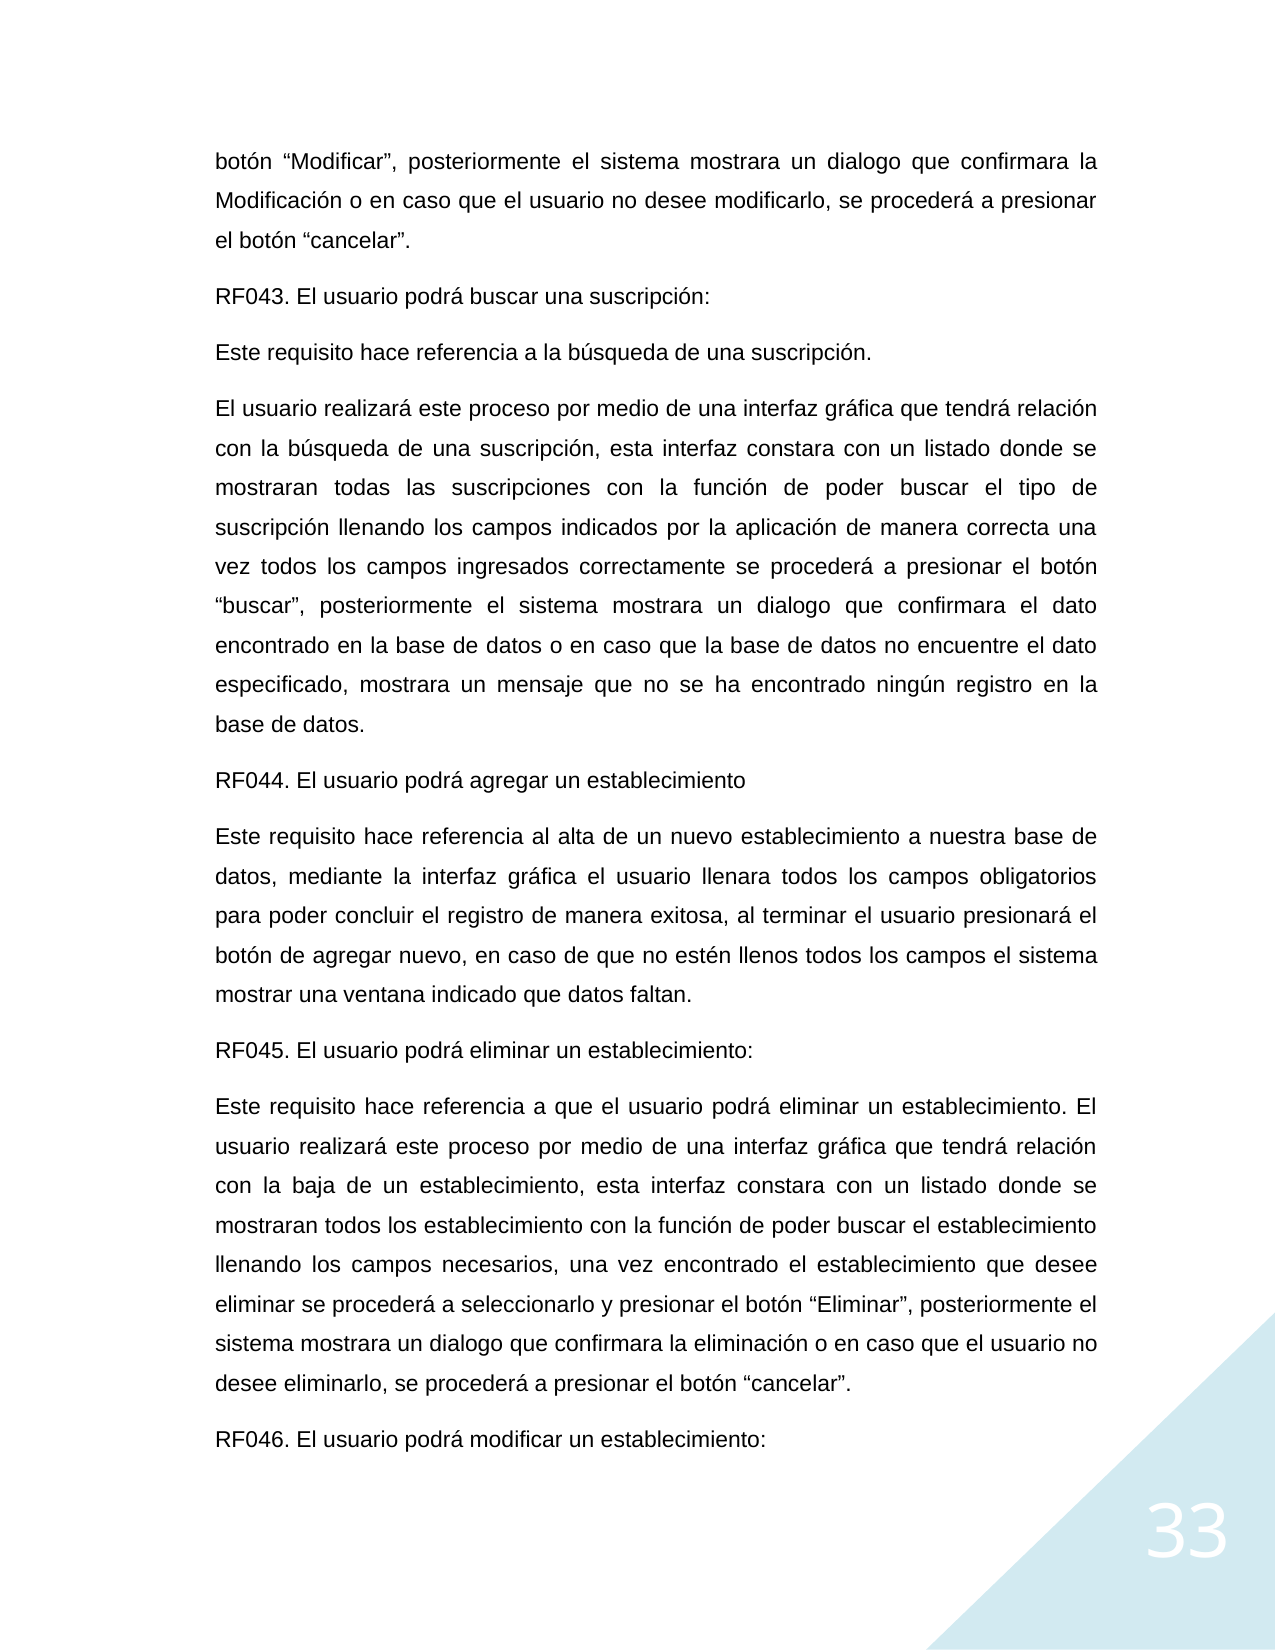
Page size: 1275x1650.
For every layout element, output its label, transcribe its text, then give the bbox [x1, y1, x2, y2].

text RF043. El usuario podrá buscar una suscripción: [215, 283, 1098, 309]
text Este requisito hace referencia a la búsqueda de una suscripción. [215, 339, 1098, 365]
text RF045. El usuario podrá eliminar un establecimiento: [215, 1037, 1098, 1063]
text El usuario realizará este proceso por medio de una interfaz gráfica que tendrá relación con la búsqueda de una suscripción, esta interfaz constara con un listado donde se mostraran todas las suscripciones con la función de poder buscar el tipo de suscripción llenando los campos indicados por la aplicación de manera correcta una vez todos los campos ingresados correctamente se procederá a presionar el botón “buscar”, posteriormente el sistema mostrara un dialogo que confirmara el dato encontrado en la base de datos o en caso que la base de datos no encuentre el dato especificado, mostrara un mensaje que no se ha encontrado ningún registro en la base de datos. [215, 395, 1098, 737]
text Este requisito hace referencia a que el usuario podrá eliminar un establecimiento. El usuario realizará este proceso por medio de una interfaz gráfica que tendrá relación con la baja de un establecimiento, esta interfaz constara con un listado donde se mostraran todos los establecimiento con la función de poder buscar el establecimiento llenando los campos necesarios, una vez encontrado el establecimiento que desee eliminar se procederá a seleccionarlo y presionar el botón “Eliminar”, posteriormente el sistema mostrara un dialogo que confirmara la eliminación o en caso que el usuario no desee eliminarlo, se procederá a presionar el botón “cancelar”. [215, 1093, 1098, 1396]
text RF046. El usuario podrá modificar un establecimiento: [215, 1426, 1098, 1452]
text RF044. El usuario podrá agregar un establecimiento [215, 767, 1098, 793]
text Este requisito hace referencia al alta de un nuevo establecimiento a nuestra base de datos, mediante la interfaz gráfica el usuario llenara todos los campos obligatorios para poder concluir el registro de manera exitosa, al terminar el usuario presionará el botón de agregar nuevo, en caso de que no estén llenos todos los campos el sistema mostrar una ventana indicado que datos faltan. [215, 823, 1098, 1007]
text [215, 148, 1098, 253]
